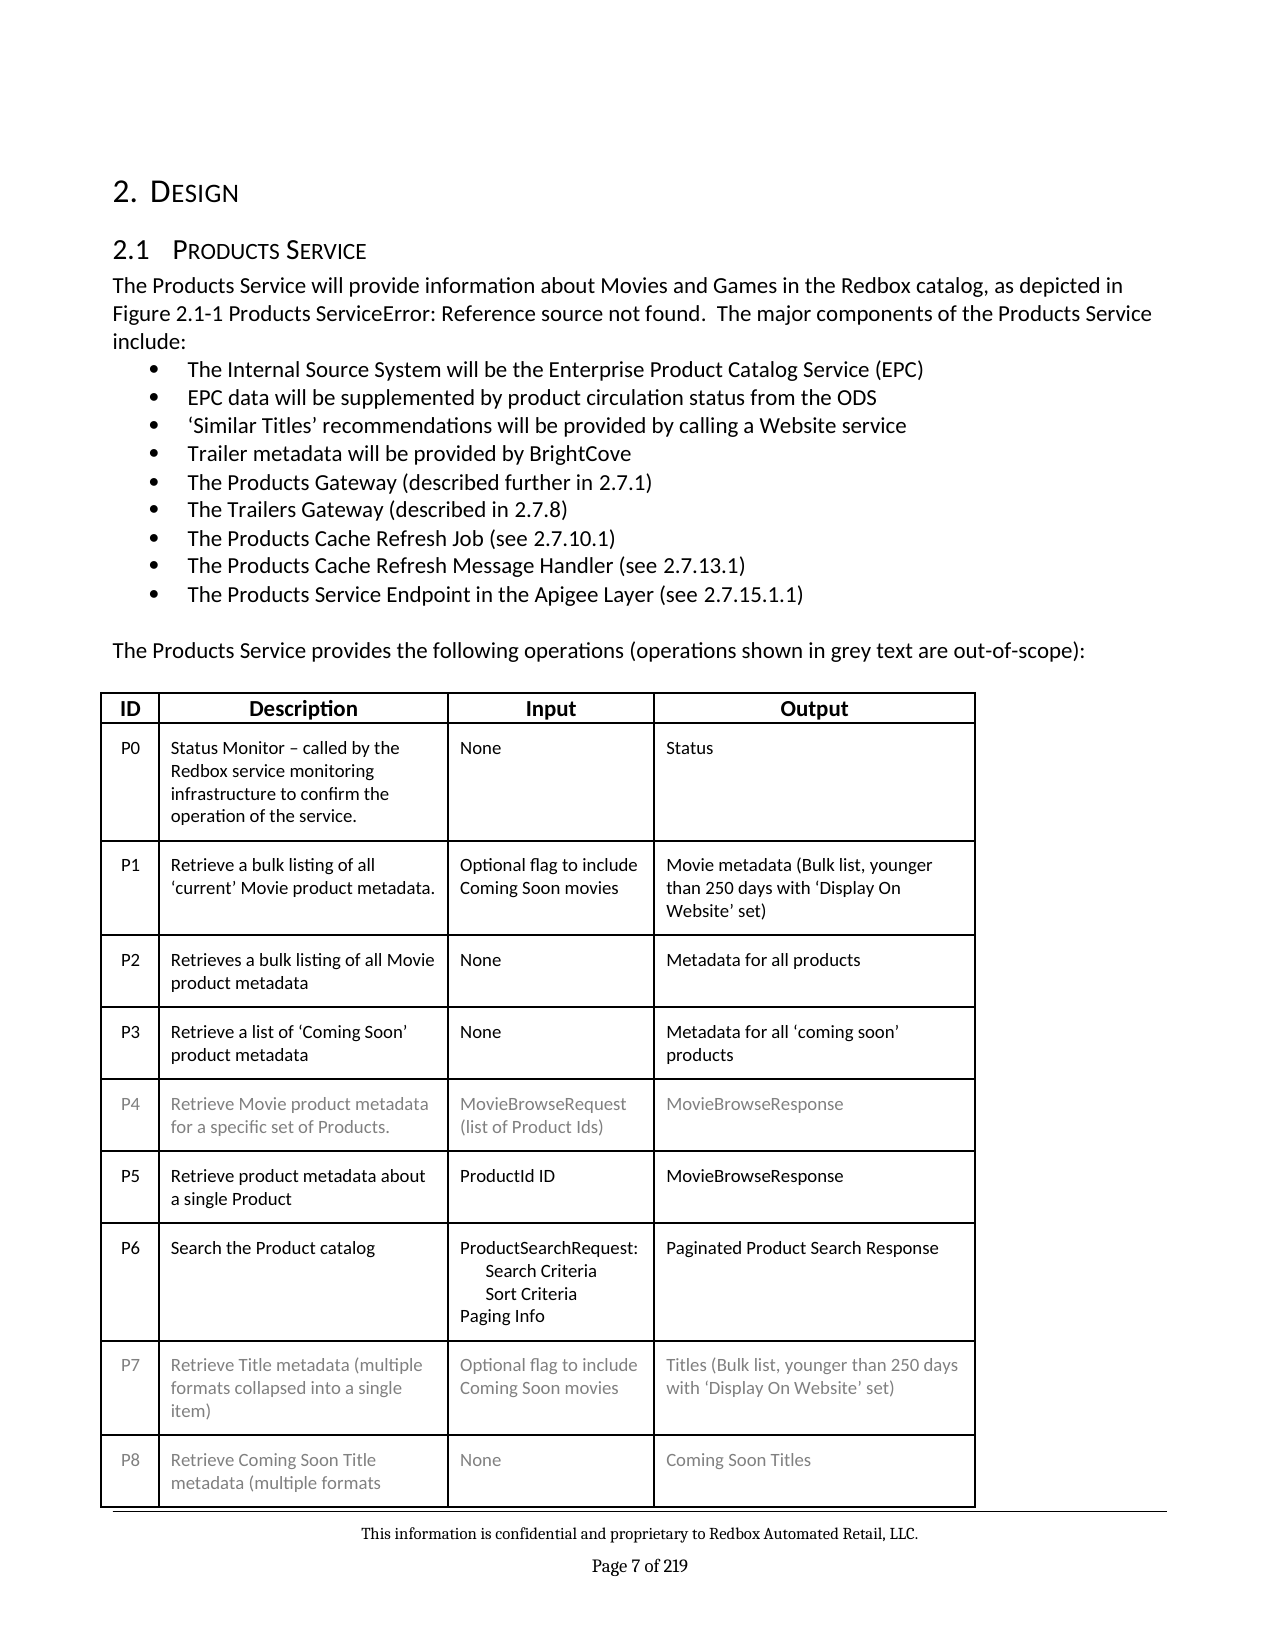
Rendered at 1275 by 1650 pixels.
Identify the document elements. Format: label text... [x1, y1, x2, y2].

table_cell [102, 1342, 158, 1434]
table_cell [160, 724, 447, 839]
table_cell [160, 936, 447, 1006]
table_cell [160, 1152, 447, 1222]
list The Internal Source System will be the Enterprise Product Catalog Service (EPC) [150, 356, 1162, 383]
text The Products Service provides the following operations (operations shown in grey text are out-of-scope): [112, 636, 1162, 664]
subtitle Products Service [112, 231, 1162, 267]
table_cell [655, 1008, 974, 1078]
list EPC data will be supplemented by product circulation status from the ODS [150, 383, 1162, 412]
list The Products Gateway (described further in 2.7.1) [150, 468, 1162, 496]
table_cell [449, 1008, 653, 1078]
list Trailer metadata will be provided by BrightCove [150, 439, 1162, 468]
list The Products Cache Refresh Message Handler (see 2.7.13.1) [150, 552, 1162, 580]
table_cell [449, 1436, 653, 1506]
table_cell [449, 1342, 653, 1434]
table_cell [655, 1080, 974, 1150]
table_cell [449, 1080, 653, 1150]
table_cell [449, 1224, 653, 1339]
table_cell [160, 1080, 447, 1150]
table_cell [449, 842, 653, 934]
list The Trailers Gateway (described in 2.7.8) [150, 496, 1162, 524]
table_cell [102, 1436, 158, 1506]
list ‘Similar Titles’ recommendations will be provided by calling a Website service [150, 412, 1162, 439]
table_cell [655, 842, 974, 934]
text The Products Service will provide information about Movies and Games in the Redbox catalog, as depicted in Figure 2.1-1 Products Service. The major components of the Products Service include: [112, 271, 1162, 356]
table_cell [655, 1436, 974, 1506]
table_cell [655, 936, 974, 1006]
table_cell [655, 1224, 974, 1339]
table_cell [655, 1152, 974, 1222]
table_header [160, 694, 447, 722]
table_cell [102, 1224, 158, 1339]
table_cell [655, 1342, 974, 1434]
list The Products Cache Refresh Job (see 2.7.10.1) [150, 524, 1162, 552]
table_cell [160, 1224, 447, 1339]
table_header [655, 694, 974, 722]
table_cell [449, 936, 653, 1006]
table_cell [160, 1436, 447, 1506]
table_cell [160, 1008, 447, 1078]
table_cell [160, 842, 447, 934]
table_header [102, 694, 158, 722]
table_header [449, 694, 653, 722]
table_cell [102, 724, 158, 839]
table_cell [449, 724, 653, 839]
subtitle Design [112, 170, 1162, 210]
list The Products Service Endpoint in the Apigee Layer (see 2.7.15.1.1) [150, 580, 1162, 608]
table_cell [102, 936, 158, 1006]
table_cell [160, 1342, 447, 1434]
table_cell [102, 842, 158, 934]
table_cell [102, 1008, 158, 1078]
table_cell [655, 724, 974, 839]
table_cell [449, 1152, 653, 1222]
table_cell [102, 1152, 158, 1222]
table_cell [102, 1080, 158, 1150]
